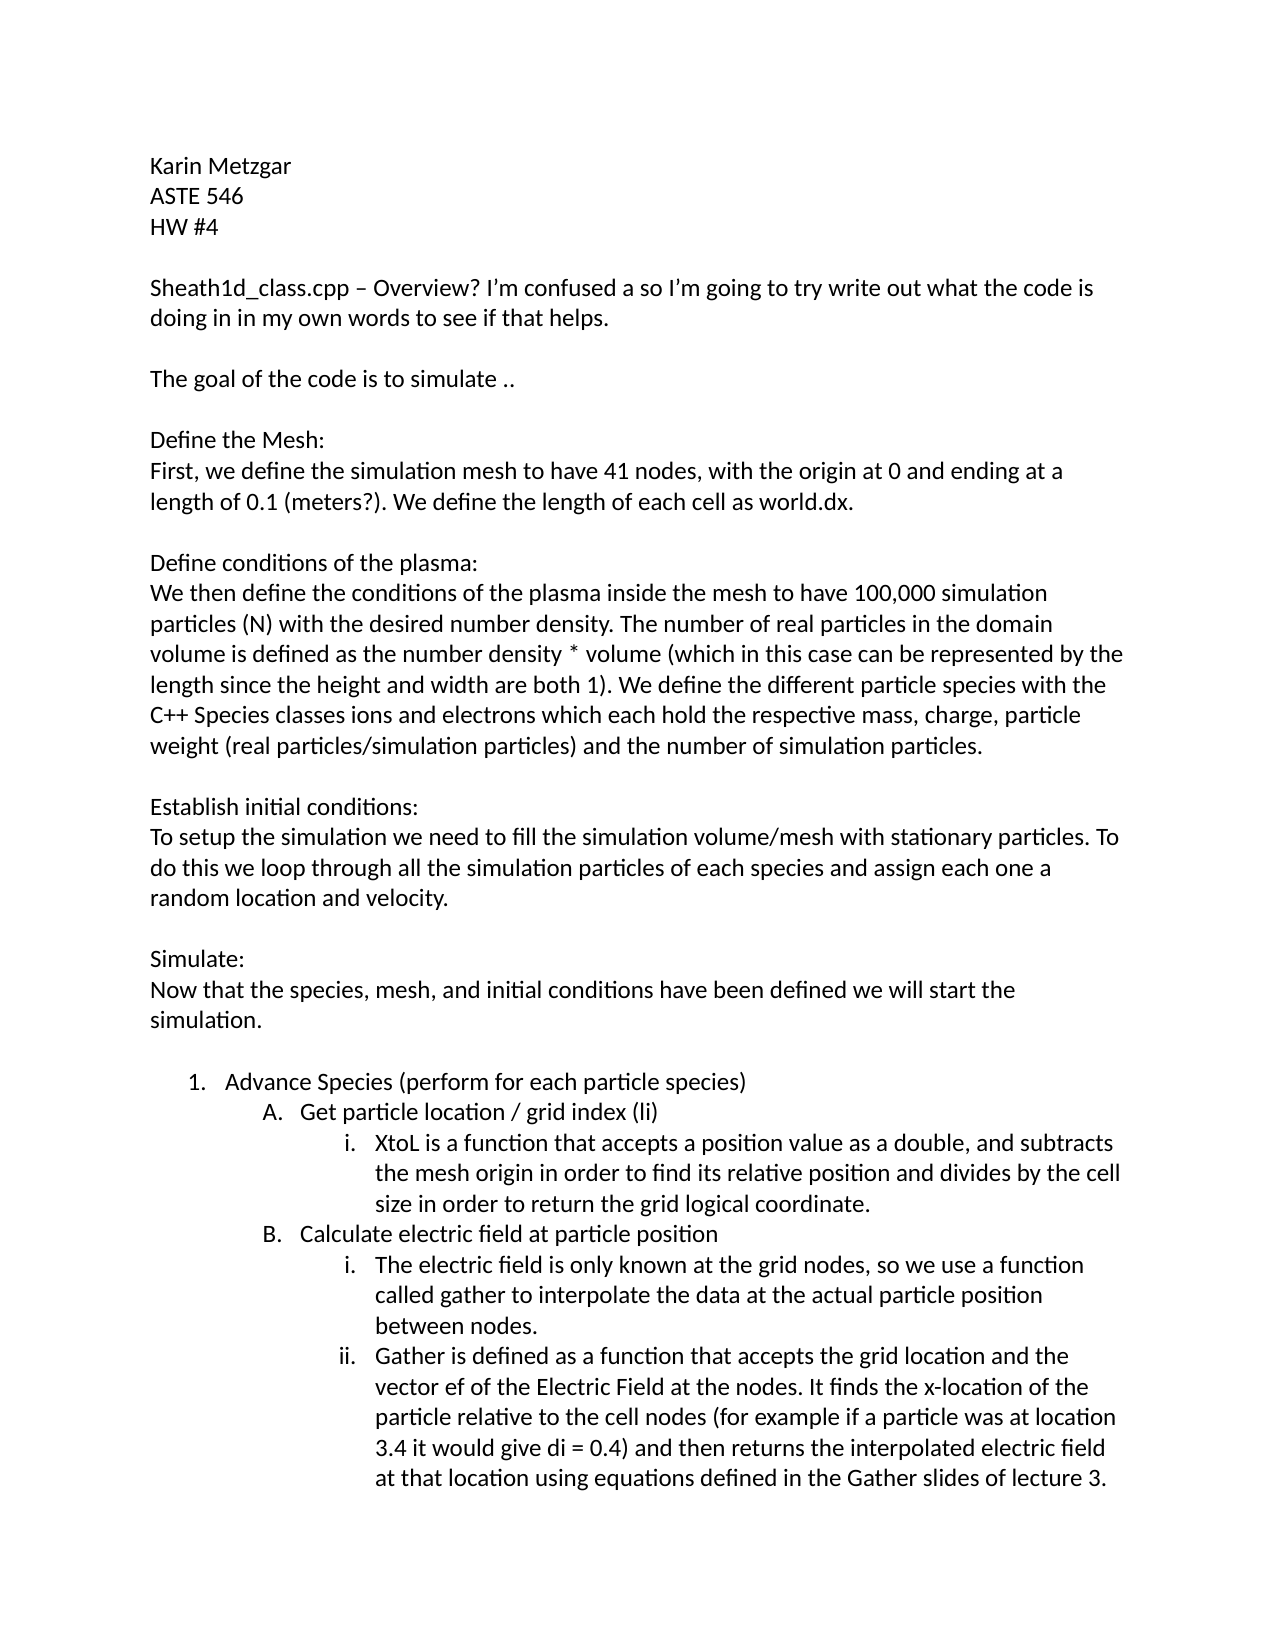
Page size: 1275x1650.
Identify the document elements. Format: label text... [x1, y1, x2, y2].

text Define conditions of the plasma: [150, 547, 1125, 577]
text We then define the conditions of the plasma inside the mesh to have 100,000 simulation particles (N) with the desired number density. The number of real particles in the domain volume is defined as the number density * volume (which in this case can be represented by the length since the height and width are both 1). We define the different particle species with the C++ Species classes ions and electrons which each hold the respective mass, charge, particle weight (real particles/simulation particles) and the number of simulation particles. [150, 577, 1125, 760]
text ASTE 546 [150, 181, 1125, 211]
text Sheath1d_class.cpp – Overview? I’m confused a so I’m going to try write out what the code is doing in in my own words to see if that helps. [150, 272, 1125, 333]
text Now that the species, mesh, and initial conditions have been defined we will start the simulation. [150, 974, 1125, 1035]
text Establish initial conditions: [150, 791, 1125, 821]
list XtoL is a function that accepts a position value as a double, and subtracts the mesh origin in order to find its relative position and divides by the cell size in order to return the grid logical coordinate. [356, 1127, 1125, 1218]
text The goal of the code is to simulate .. [150, 364, 1125, 394]
list The electric field is only known at the grid nodes, so we use a function called gather to interpolate the data at the actual particle position between nodes. [356, 1249, 1125, 1340]
text To setup the simulation we need to fill the simulation volume/mesh with stationary particles. To do this we loop through all the simulation particles of each species and assign each one a random location and velocity. [150, 821, 1125, 913]
list Calculate electric field at particle position [262, 1218, 1125, 1249]
text HW #4 [150, 211, 1125, 242]
text Define the Mesh: [150, 425, 1125, 455]
list Advance Species (perform for each particle species) [187, 1066, 1125, 1096]
list Gather is defined as a function that accepts the grid location and the vector ef of the Electric Field at the nodes. It finds the x-location of the particle relative to the cell nodes (for example if a particle was at location 3.4 it would give di = 0.4) and then returns the interpolated electric field at that location using equations defined in the Gather slides of lecture 3. [356, 1340, 1125, 1493]
text First, we define the simulation mesh to have 41 nodes, with the origin at 0 and ending at a length of 0.1 (meters?). We define the length of each cell as world.dx. [150, 455, 1125, 516]
text Karin Metzgar [150, 150, 1125, 181]
list Get particle location / grid index (li) [262, 1096, 1125, 1127]
text Simulate: [150, 943, 1125, 974]
